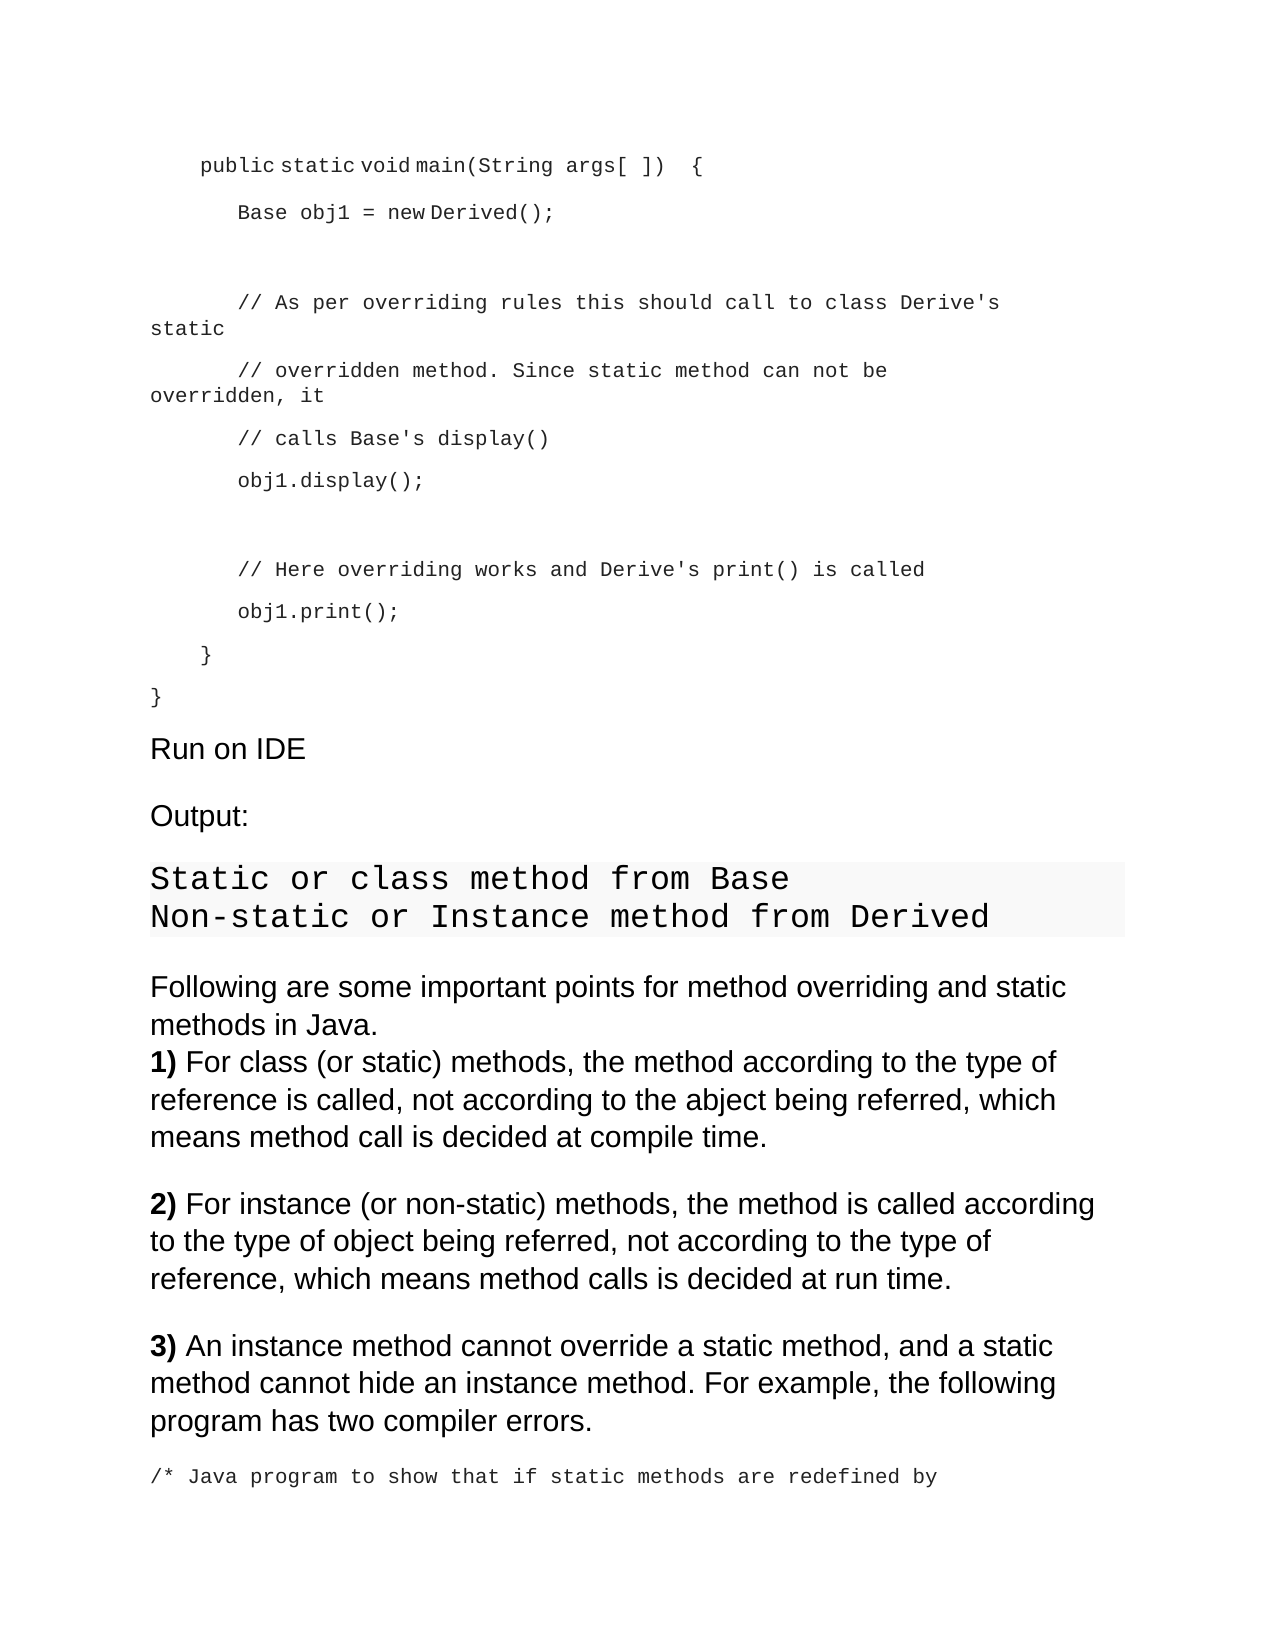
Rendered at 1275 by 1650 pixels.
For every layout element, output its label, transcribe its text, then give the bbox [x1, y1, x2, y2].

text 3) An instance method cannot override a static method, and a static method cannot hide an instance method. For example, the following program has two compiler errors. [150, 1325, 1125, 1437]
text Non-static or Instance method from Derived [150, 899, 1125, 937]
text Static or class method from Base [150, 862, 1125, 899]
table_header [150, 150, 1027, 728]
text 2) For instance (or non-static) methods, the method is called according to the type of object being referred, not according to the type of reference, which means method calls is decided at run time. [150, 1183, 1125, 1296]
text Run on IDE [150, 728, 1125, 766]
text Output: [150, 795, 1125, 832]
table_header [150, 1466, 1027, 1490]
text Following are some important points for method overriding and static methods in Java. 1) For class (or static) methods, the method according to the type of reference is called, not according to the abject being referred, which means method call is decided at compile time. [150, 966, 1125, 1154]
